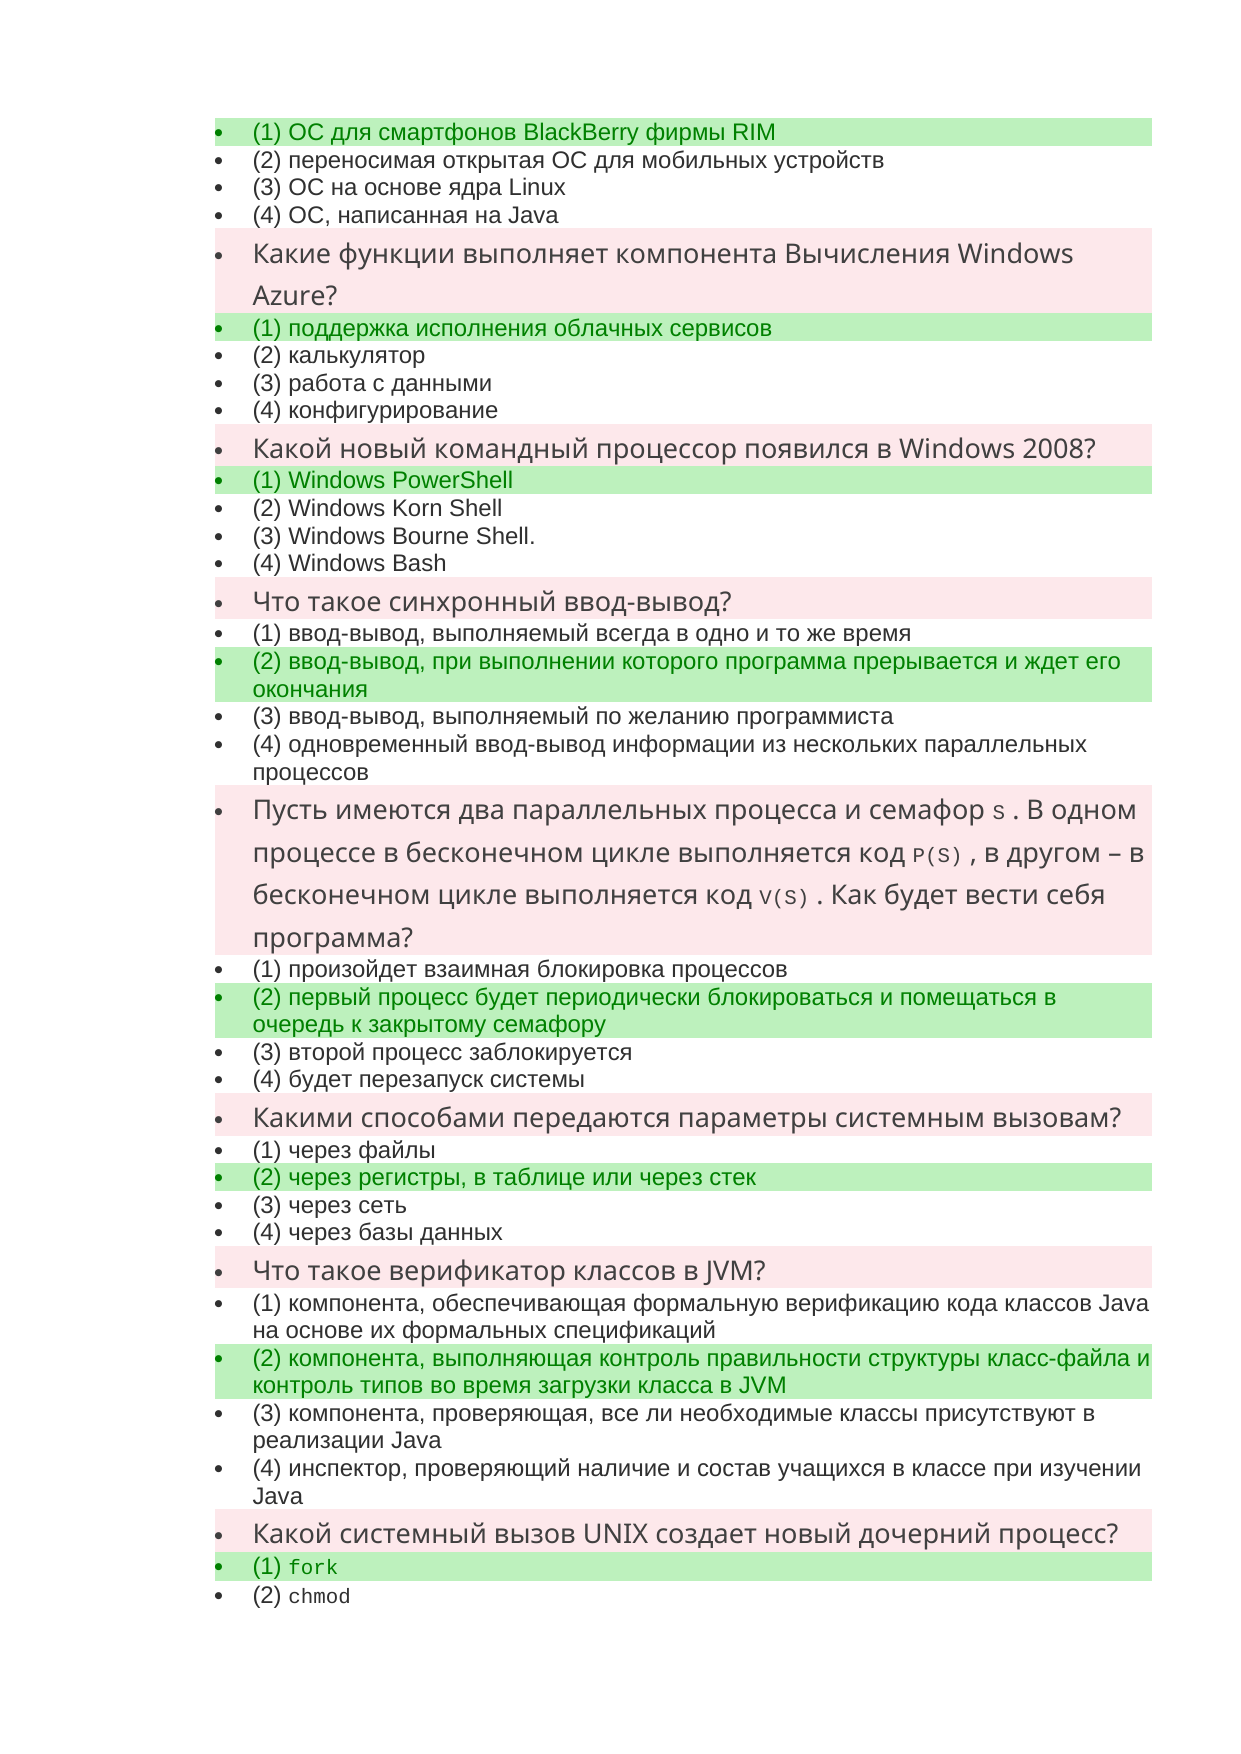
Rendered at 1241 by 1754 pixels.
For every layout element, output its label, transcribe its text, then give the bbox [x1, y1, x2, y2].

list (2) через регистры, в таблице или через стек [215, 1163, 1152, 1191]
list (2) компонента, выполняющая контроль правильности структуры класс-файла и контроль типов во время загрузки класса в JVM [215, 1344, 1152, 1399]
list Какой системный вызов UNIX создает новый дочерний процесс? [215, 1509, 1152, 1552]
list (1) ОС для смартфонов BlackBerry фирмы RIM [215, 118, 1152, 146]
list (4) одновременный ввод-вывод информации из нескольких параллельных процессов [215, 730, 1152, 785]
list (1) через файлы [215, 1136, 1152, 1163]
list (3) ОС на основе ядра Linux [215, 173, 1152, 201]
list (3) Windows Bourne Shell. [215, 522, 1152, 549]
list Пусть имеются два параллельных процесса и семафор S . В одном процессе в бесконечном цикле выполняется код P(S) , в другом – в бесконечном цикле выполняется код V(S) . Как будет вести себя программа? [215, 785, 1152, 955]
list (2) ввод-вывод, при выполнении которого программа прерывается и ждет его окончания [215, 647, 1152, 702]
list (1) ввод-вывод, выполняемый всегда в одно и то же время [215, 619, 1152, 647]
list (1) поддержка исполнения облачных сервисов [215, 313, 1152, 341]
list Какой новый командный процессор появился в Windows 2008? [215, 424, 1152, 466]
list (3) через сеть [215, 1191, 1152, 1218]
list (1) Windows PowerShell [215, 466, 1152, 494]
list (3) второй процесс заблокируется [215, 1038, 1152, 1065]
list (4) будет перезапуск системы [215, 1065, 1152, 1093]
list (2) Windows Korn Shell [215, 494, 1152, 522]
list (3) компонента, проверяющая, все ли необходимые классы присутствуют в реализации Java [215, 1399, 1152, 1454]
list (4) Windows Bash [215, 549, 1152, 577]
list (4) через базы данных [215, 1218, 1152, 1246]
list (1) компонента, обеспечивающая формальную верификацию кода классов Java на основе их формальных спецификаций [215, 1288, 1152, 1344]
list Какие функции выполняет компонента Вычисления Windows Azure? [215, 228, 1152, 313]
list (2) первый процесс будет периодически блокироваться и помещаться в очередь к закрытому семафору [215, 983, 1152, 1038]
list (4) инспектор, проверяющий наличие и состав учащихся в классе при изучении Java [215, 1454, 1152, 1509]
list (2) chmod [215, 1581, 1152, 1609]
list Какими способами передаются параметры системным вызовам? [215, 1093, 1152, 1136]
list Что такое синхронный ввод-вывод? [215, 577, 1152, 619]
list (1) fork [215, 1552, 1152, 1581]
list (4) ОС, написанная на Java [215, 201, 1152, 228]
list (4) конфигурирование [215, 396, 1152, 424]
list Что такое верификатор классов в JVM? [215, 1246, 1152, 1288]
list (3) ввод-вывод, выполняемый по желанию программиста [215, 702, 1152, 730]
list (1) произойдет взаимная блокировка процессов [215, 955, 1152, 983]
list (2) калькулятор [215, 341, 1152, 369]
list (2) переносимая открытая ОС для мобильных устройств [215, 146, 1152, 173]
list (3) работа с данными [215, 369, 1152, 396]
